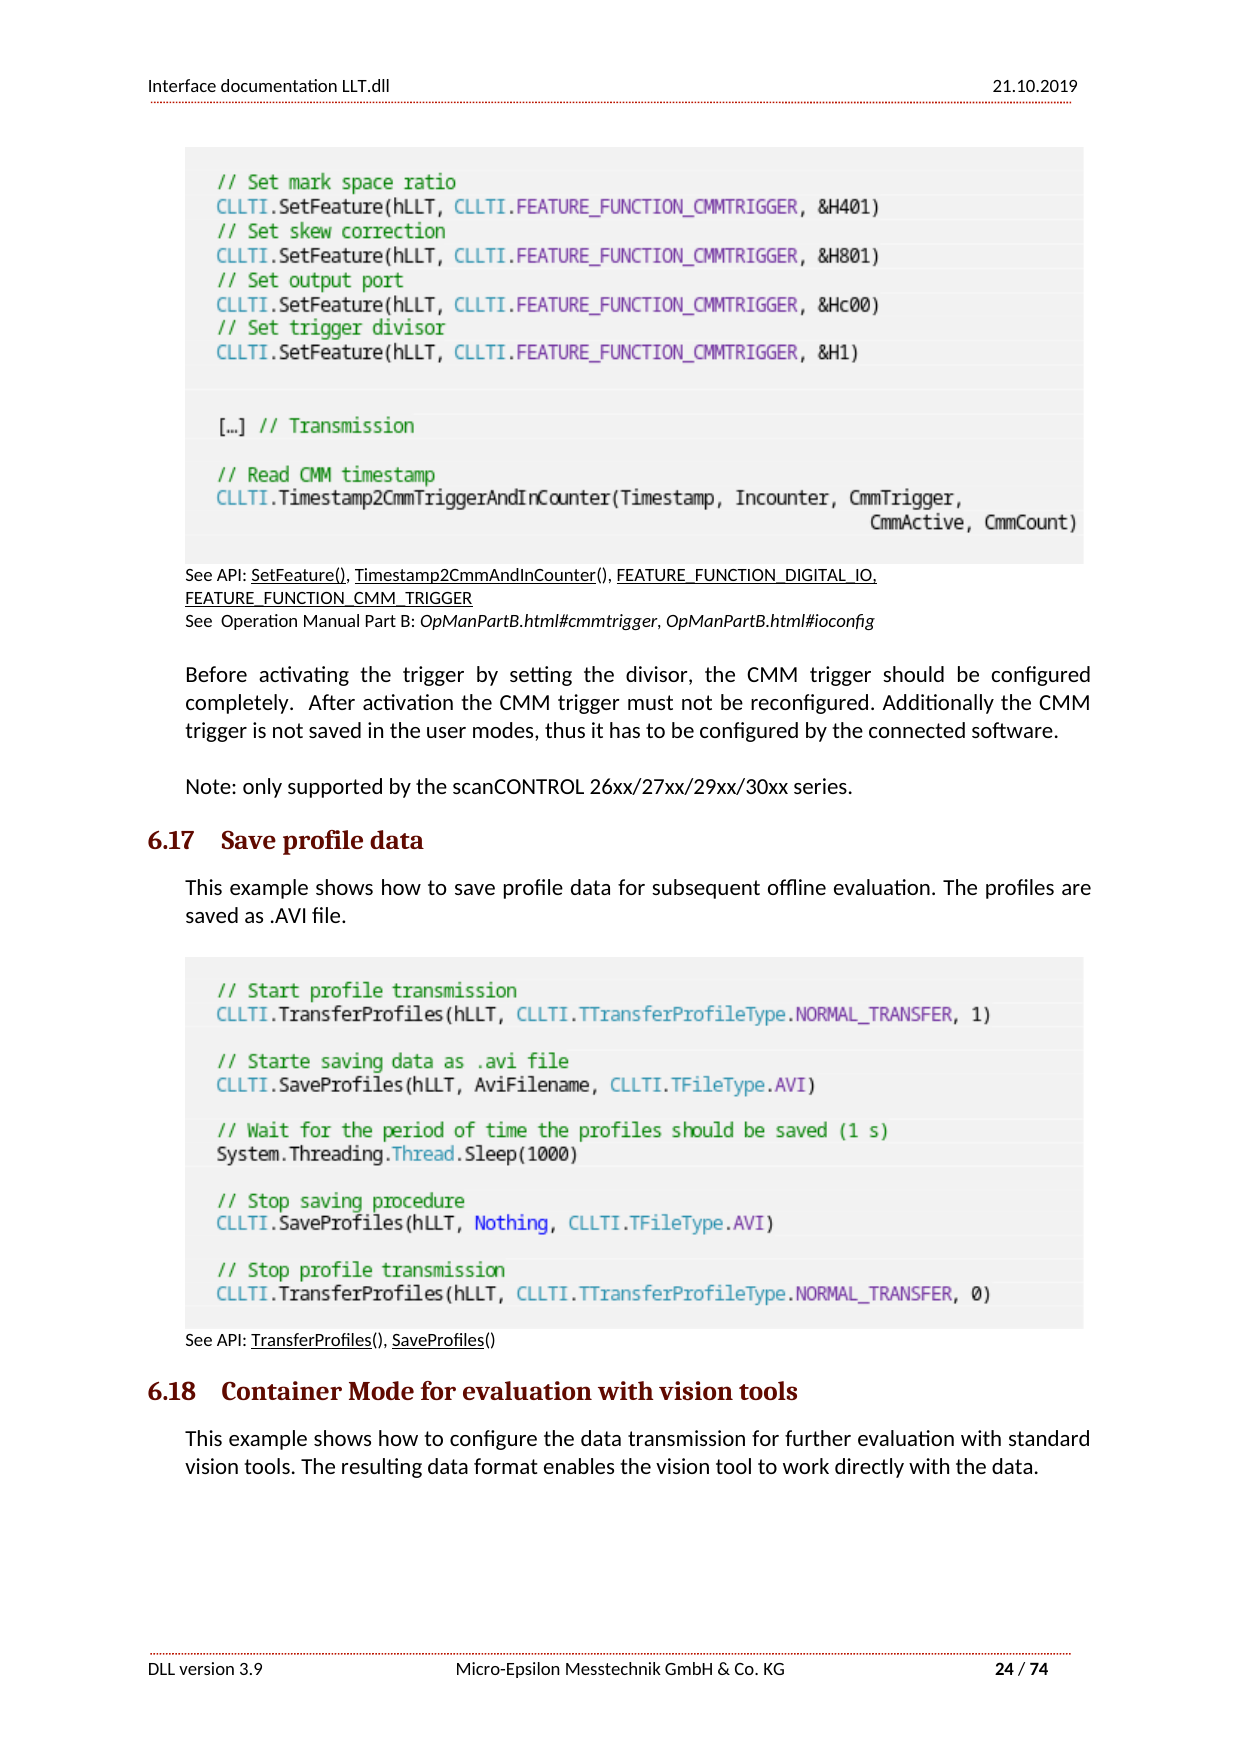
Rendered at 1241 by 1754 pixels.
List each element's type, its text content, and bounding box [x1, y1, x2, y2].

list See Operation Manual Part B: OpManPartB.html#cmmtrigger, OpManPartB.html#ioconfig [185, 609, 1093, 632]
list Note: only supported by the scanCONTROL 26xx/27xx/29xx/30xx series. [185, 772, 1093, 800]
subtitle Save profile data [148, 825, 1093, 857]
list This example shows how to configure the data transmission for further evaluation with standard vision tools. The resulting data format enables the vision tool to work directly with the data. [185, 1424, 1093, 1480]
list See API: TransferProfiles(), SaveProfiles() [185, 1328, 1093, 1351]
list Before activating the trigger by setting the divisor, the CMM trigger should be configured completely. After activation the CMM trigger must not be reconfigured. Additionally the CMM trigger is not saved in the user modes, thus it has to be configured by the connected software. [185, 660, 1093, 744]
list See API: SetFeature(), Timestamp2CmmAndInCounter(), FEATURE_FUNCTION_DIGITAL_IO, FEATURE_FUNCTION_CMM_TRIGGER [185, 563, 1093, 609]
subtitle Container Mode for evaluation with vision tools [148, 1376, 1093, 1407]
list This example shows how to save profile data for subsequent offline evaluation. The profiles are saved as .AVI file. [185, 873, 1093, 929]
